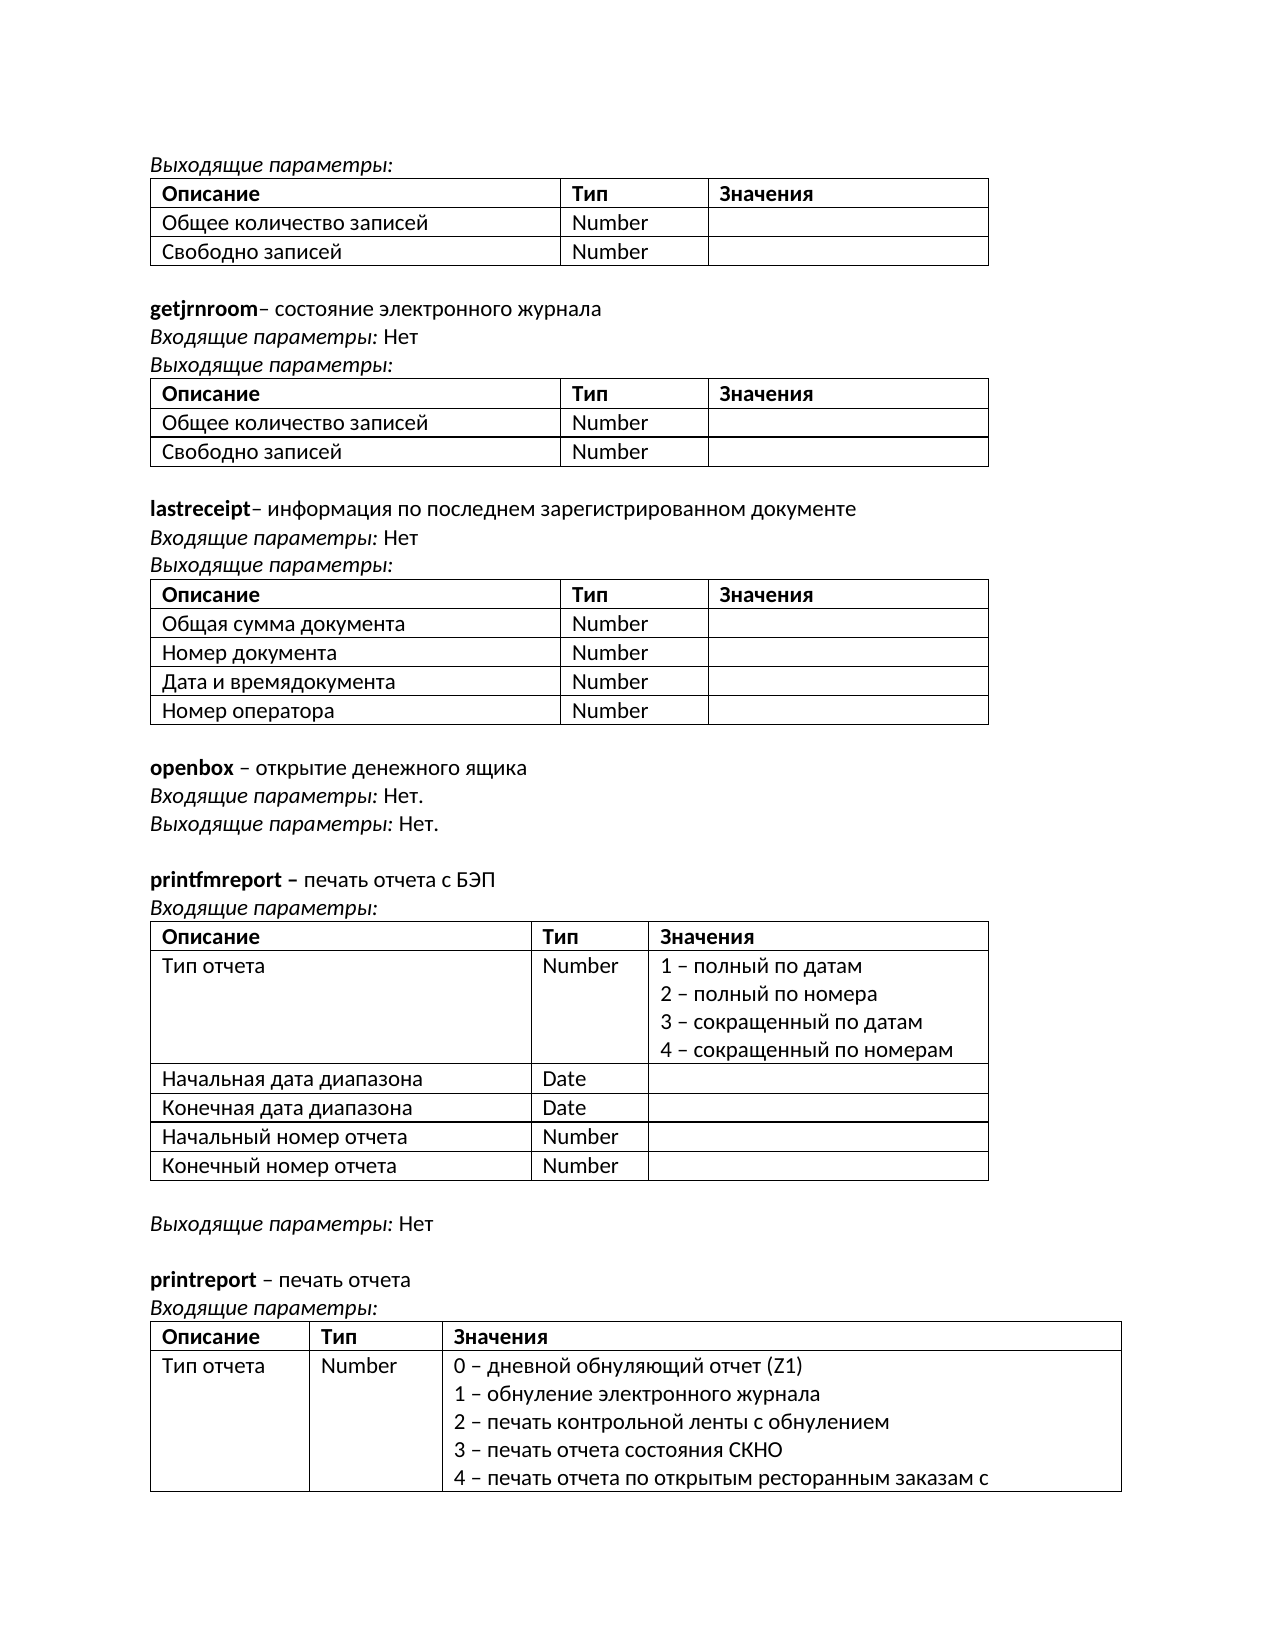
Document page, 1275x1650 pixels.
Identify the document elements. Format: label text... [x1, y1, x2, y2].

table_header Тип [532, 922, 648, 950]
table_cell [649, 1123, 988, 1151]
text Входящие параметры: Нет [150, 322, 1125, 350]
text openbox – открытие денежного ящика [150, 753, 1125, 781]
text Выходящие параметры: [150, 150, 1125, 178]
table_header Описание [151, 922, 531, 950]
table_cell [649, 1094, 988, 1121]
table_cell Общая сумма документа [151, 609, 560, 637]
table_header Значения [709, 580, 988, 608]
table_cell Общее количество записей [151, 208, 560, 236]
table_cell Number [532, 951, 648, 1063]
table_header Описание [151, 379, 560, 407]
text printreport – печать отчета [150, 1265, 1125, 1293]
text Выходящие параметры: Нет [150, 1209, 1125, 1237]
text Входящие параметры: Нет. [150, 781, 1125, 809]
table_cell Конечный номер отчета [151, 1152, 531, 1179]
table_header Значения [443, 1322, 1121, 1350]
text lastreceipt– информация по последнем зарегистрированном документе [150, 494, 1125, 523]
table_cell Number [561, 409, 708, 436]
text Выходящие параметры: Нет. [150, 809, 1125, 837]
table_cell Date [532, 1094, 648, 1121]
text Входящие параметры: Нет [150, 523, 1125, 551]
table_cell Number [561, 237, 708, 265]
table_cell Тип отчета [151, 951, 531, 1063]
table_cell Номер оператора [151, 696, 560, 724]
table_header Тип [561, 179, 708, 207]
table_cell Общее количество записей [151, 409, 560, 436]
table_cell Number [561, 696, 708, 724]
table_header Описание [151, 179, 560, 207]
table_cell Начальный номер отчета [151, 1123, 531, 1151]
table_cell [709, 638, 988, 666]
table_header Тип [561, 580, 708, 608]
table_header Тип [310, 1322, 442, 1350]
table_header Описание [151, 580, 560, 608]
table_cell Number [532, 1152, 648, 1179]
table_cell Number [532, 1123, 648, 1151]
table_cell Number [310, 1351, 442, 1491]
table_cell Свободно записей [151, 438, 560, 466]
text Выходящие параметры: [150, 350, 1125, 378]
table_cell Свободно записей [151, 237, 560, 265]
table_cell Date [532, 1064, 648, 1092]
table_header Тип [561, 379, 708, 407]
table_header Значения [709, 379, 988, 407]
table_cell Number [561, 438, 708, 466]
table_cell Number [561, 609, 708, 637]
table_cell Конечная дата диапазона [151, 1094, 531, 1121]
table_cell [709, 696, 988, 724]
table_cell [709, 237, 988, 265]
text Выходящие параметры: [150, 551, 1125, 579]
table_cell [709, 208, 988, 236]
table_header Значения [709, 179, 988, 207]
table_cell [709, 609, 988, 637]
table_cell Тип отчета [151, 1351, 309, 1491]
table_cell [649, 1152, 988, 1179]
table_cell [709, 409, 988, 436]
table_cell Номер документа [151, 638, 560, 666]
table_cell Дата и времядокумента [151, 667, 560, 695]
text Входящие параметры: [150, 893, 1125, 921]
table_cell [649, 1064, 988, 1092]
table_header Описание [151, 1322, 309, 1350]
table_cell Начальная дата диапазона [151, 1064, 531, 1092]
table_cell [443, 1351, 1121, 1491]
table_cell Number [561, 638, 708, 666]
text getjrnroom– состояние электронного журнала [150, 294, 1125, 322]
table_cell [709, 438, 988, 466]
text Входящие параметры: [150, 1293, 1125, 1321]
text printfmreport – печать отчета с БЭП [150, 865, 1125, 893]
table_cell Number [561, 208, 708, 236]
table_cell [709, 667, 988, 695]
table_cell 1 – полный по датам 2 – полный по номера 3 – сокращенный по датам 4 – сокращенный по номерам [649, 951, 988, 1063]
table_header Значения [649, 922, 988, 950]
table_cell Number [561, 667, 708, 695]
